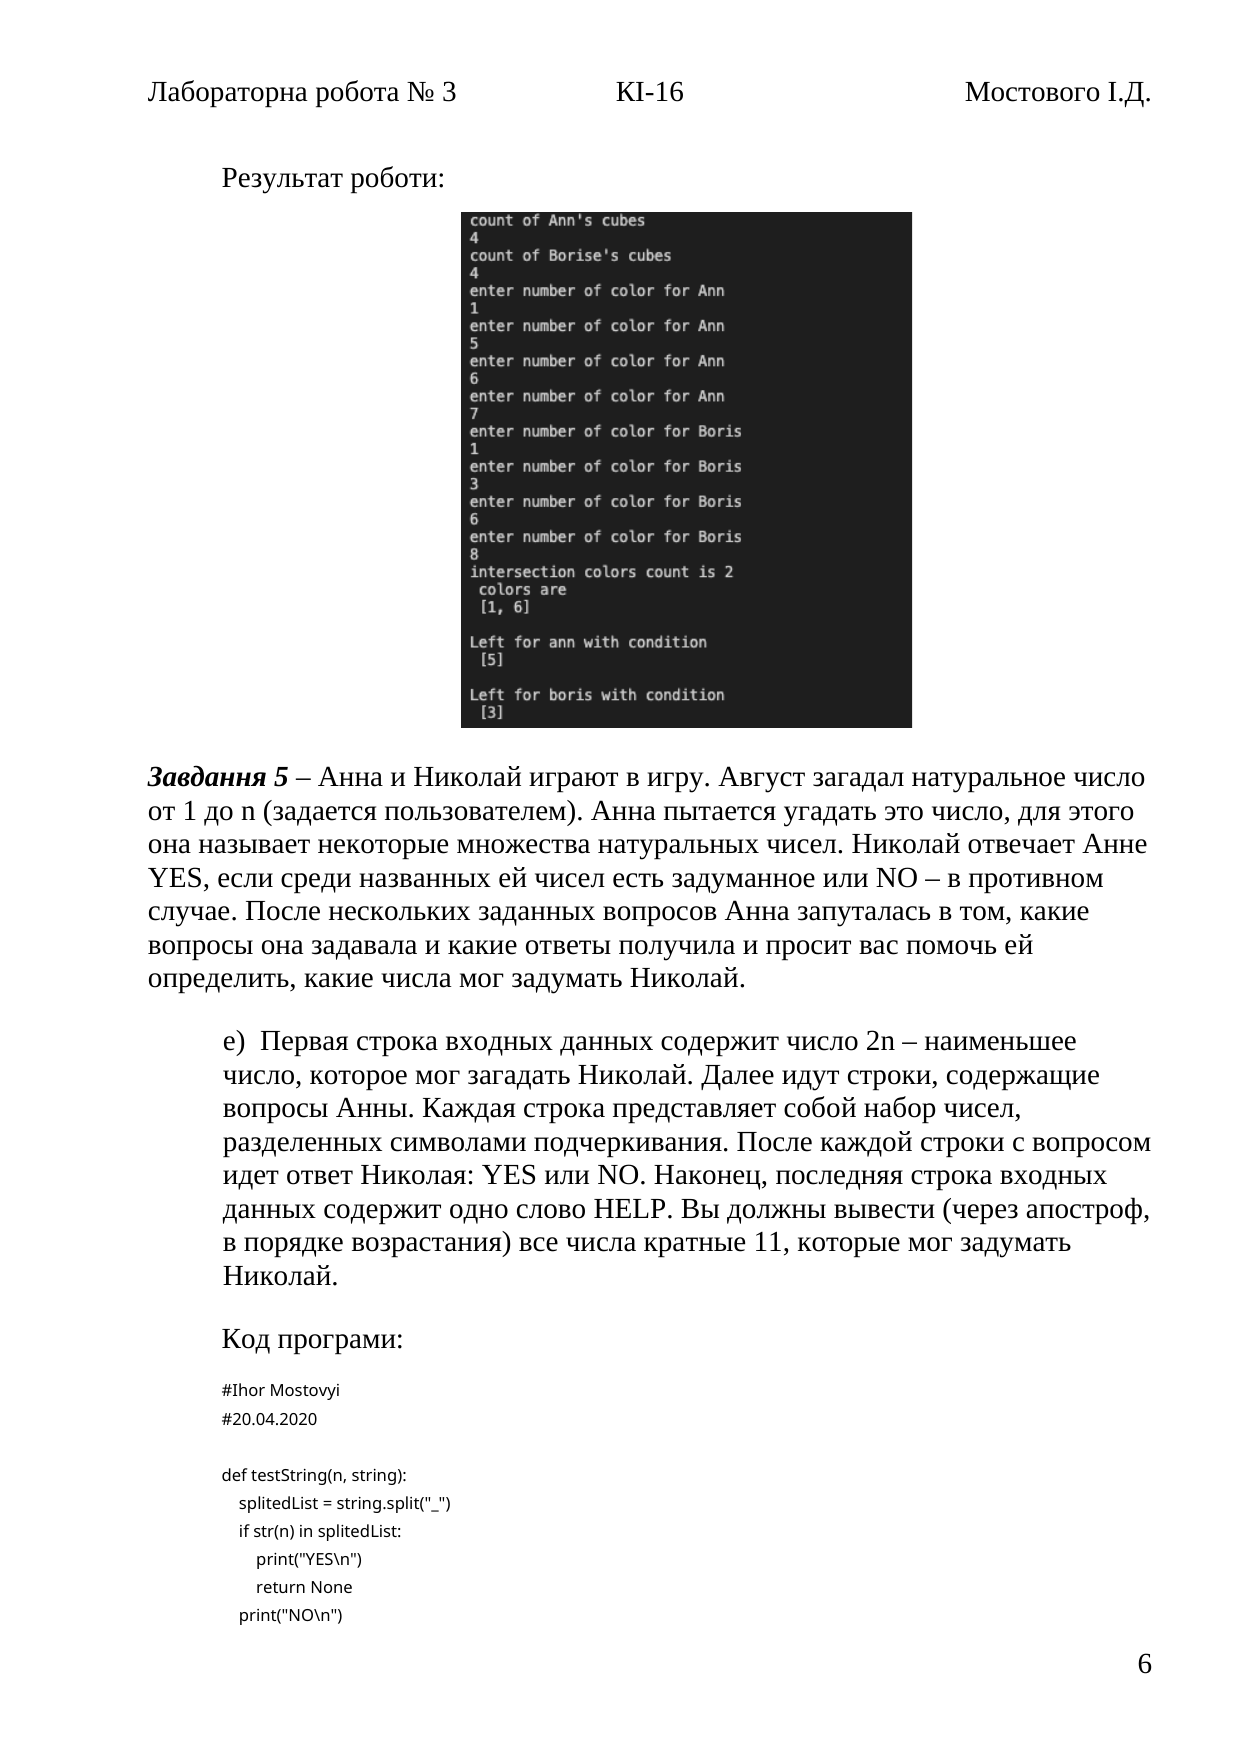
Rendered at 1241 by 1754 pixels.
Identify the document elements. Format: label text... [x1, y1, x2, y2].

text Завдання 5 – Анна и Николай играют в игру. Август загадал натуральное число от 1 до n (задается пользователем). Анна пытается угадать это число, для этого она называет некоторые множества натуральных чисел. Николай отвечает Анне YES, если среди названных ей чисел есть задуманное или NO – в противном случае. После нескольких заданных вопросов Анна запуталась в том, какие вопросы она задавала и какие ответы получила и просит вас помочь ей определить, какие числа мог задумать Николай. [148, 759, 1152, 994]
text Код програми: [148, 1321, 1152, 1354]
text print("YES\n") [221, 1542, 1152, 1571]
text print("NO\n") [221, 1599, 1152, 1627]
text #Ihor Mostovyi [221, 1374, 1152, 1402]
text splitedList = string.split("_") [221, 1486, 1152, 1514]
text def testString(n, string): [221, 1458, 1152, 1486]
text Результат роботи: [148, 160, 1152, 194]
text #20.04.2020 [221, 1402, 1152, 1430]
text if str(n) in splitedList: [221, 1514, 1152, 1542]
text e) Первая строка входных данных содержит число 2n – наименьшее число, которое мог загадать Николай. Далее идут строки, содержащие вопросы Анны. Каждая строка представляет собой набор чисел, разделенных символами подчеркивания. После каждой строки с вопросом идет ответ Николая: YES или NO. Наконец, последняя строка входных данных содержит одно слово HELP. Вы должны вывести (через апостроф, в порядке возрастания) все числа кратные 11, которые мог задумать Николай. [223, 1023, 1152, 1292]
text return None [221, 1571, 1152, 1599]
picture [461, 212, 913, 728]
